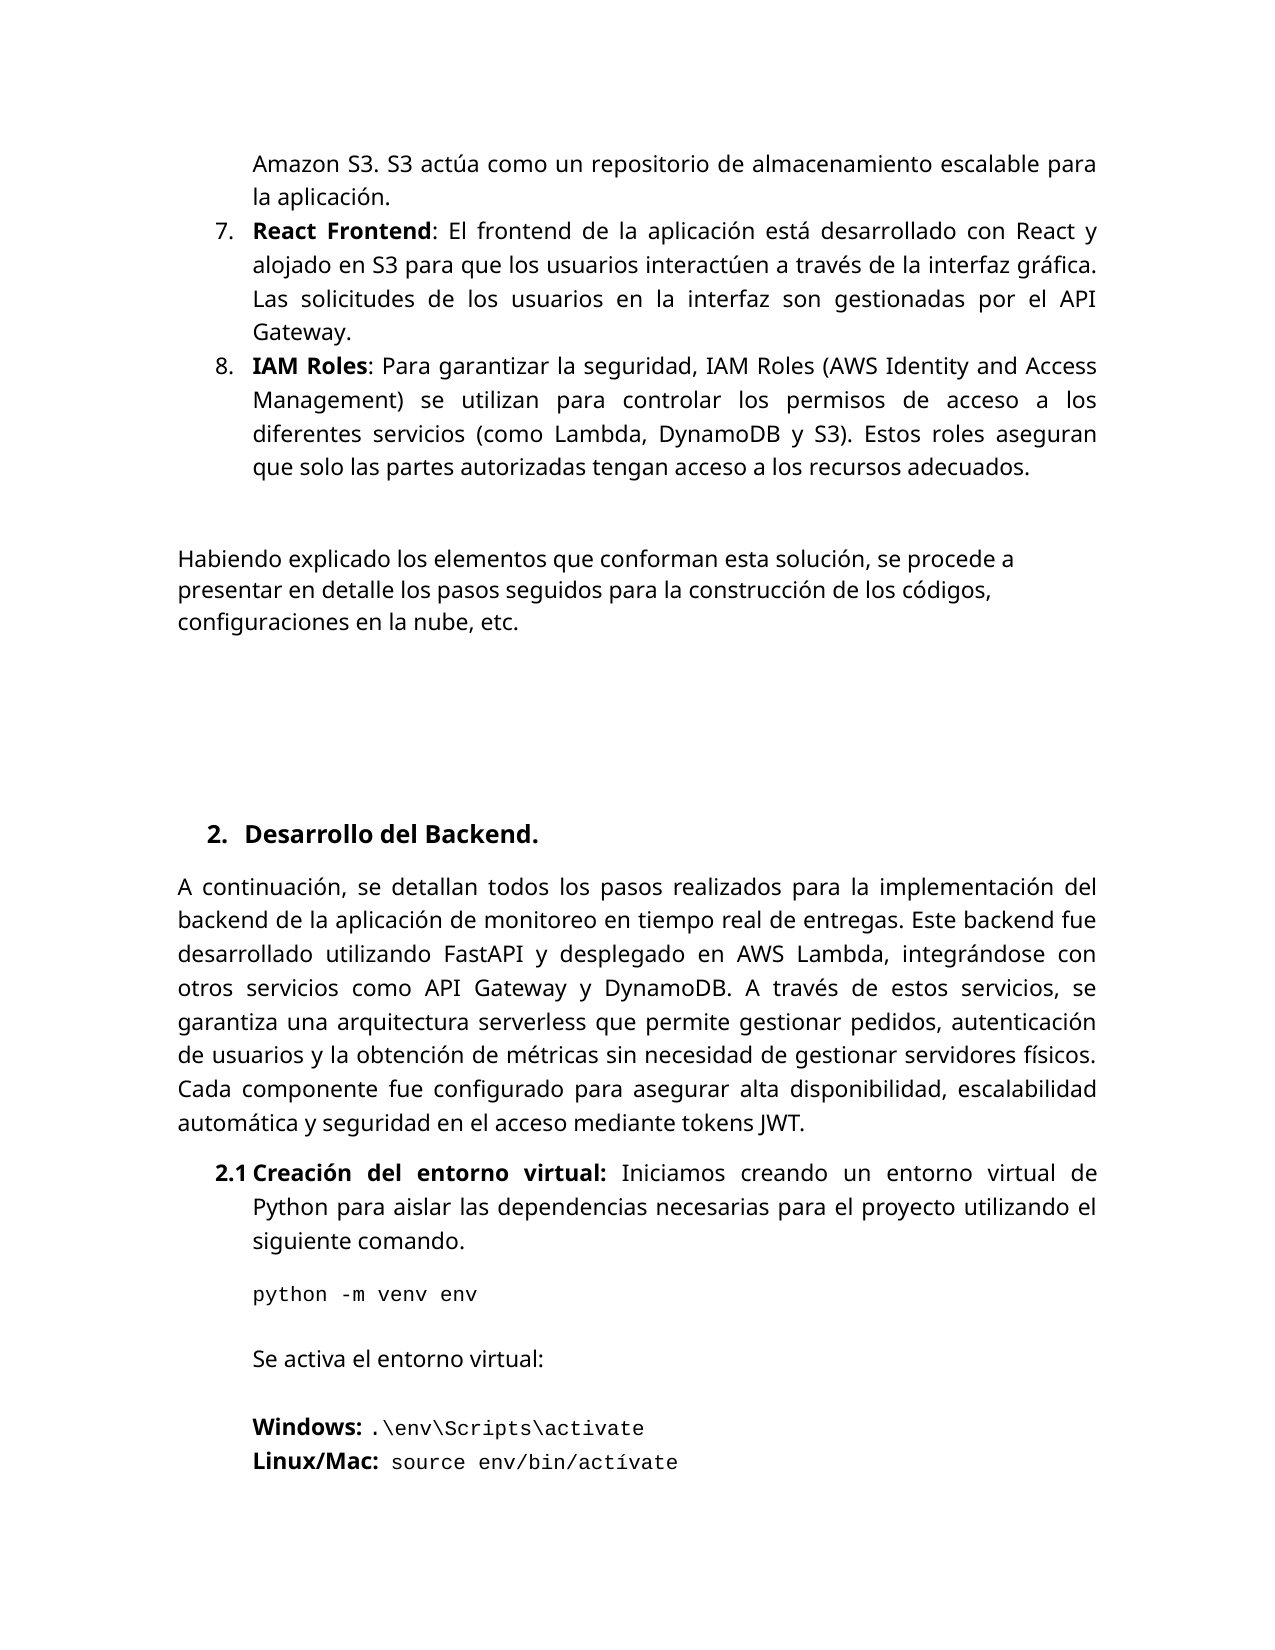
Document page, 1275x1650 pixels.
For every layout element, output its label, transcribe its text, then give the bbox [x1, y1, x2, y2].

list Desarrollo del Backend. [207, 817, 1098, 851]
list React Frontend: El frontend de la aplicación está desarrollado con React y alojado en S3 para que los usuarios interactúen a través de la interfaz gráfica. Las solicitudes de los usuarios en la interfaz son gestionadas por el API Gateway. [215, 215, 1098, 348]
list Linux/Mac: source env/bin/actívate [252, 1445, 1098, 1476]
list python -m venv env [252, 1284, 1098, 1308]
text A continuación, se detallan todos los pasos realizados para la implementación del backend de la aplicación de monitoreo en tiempo real de entregas. Este backend fue desarrollado utilizando FastAPI y desplegado en AWS Lambda, integrándose con otros servicios como API Gateway y DynamoDB. A través de estos servicios, se garantiza una arquitectura serverless que permite gestionar pedidos, autenticación de usuarios y la obtención de métricas sin necesidad de gestionar servidores físicos. Cada componente fue configurado para asegurar alta disponibilidad, escalabilidad automática y seguridad en el acceso mediante tokens JWT. [177, 871, 1098, 1138]
text Habiendo explicado los elementos que conforman esta solución, se procede a presentar en detalle los pasos seguidos para la construcción de los códigos, configuraciones en la nube, etc. [177, 543, 1098, 637]
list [215, 148, 1098, 213]
list Windows: .\env\Scripts\activate [252, 1411, 1098, 1442]
list IAM Roles: Para garantizar la seguridad, IAM Roles (AWS Identity and Access Management) se utilizan para controlar los permisos de acceso a los diferentes servicios (como Lambda, DynamoDB y S3). Estos roles aseguran que solo las partes autorizadas tengan acceso a los recursos adecuados. [215, 350, 1098, 483]
list Se activa el entorno virtual: [252, 1343, 1098, 1374]
list Creación del entorno virtual: Iniciamos creando un entorno virtual de Python para aislar las dependencias necesarias para el proyecto utilizando el siguiente comando. [215, 1157, 1098, 1256]
